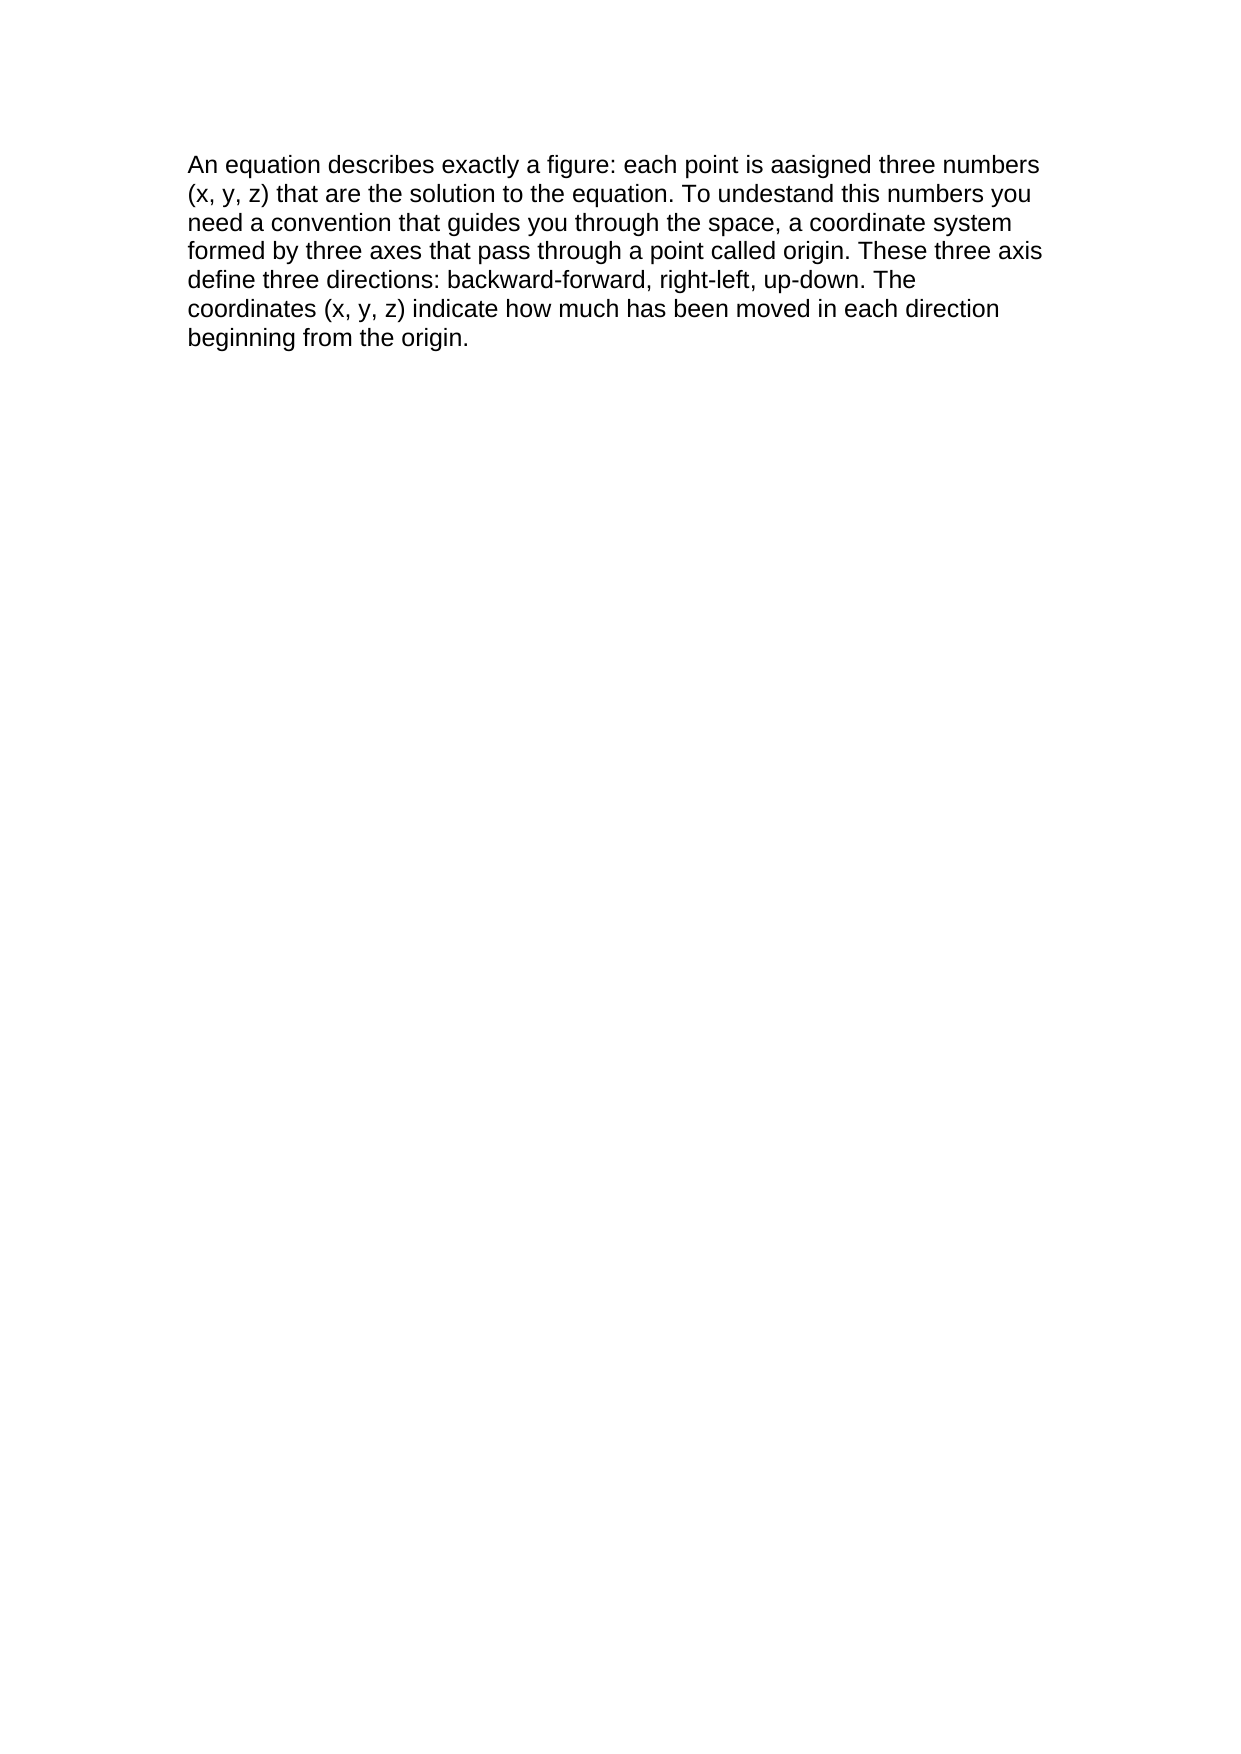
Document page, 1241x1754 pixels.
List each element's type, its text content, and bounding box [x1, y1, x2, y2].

text An equation describes exactly a figure: each point is aasigned three numbers (x, y, z) that are the solution to the equation. To undestand this numbers you need a convention that guides you through the space, a coordinate system formed by three axes that pass through a point called origin. These three axis define three directions: backward-forward, right-left, up-down. The coordinates (x, y, z) indicate how much has been moved in each direction beginning from the origin. [187, 150, 1053, 351]
